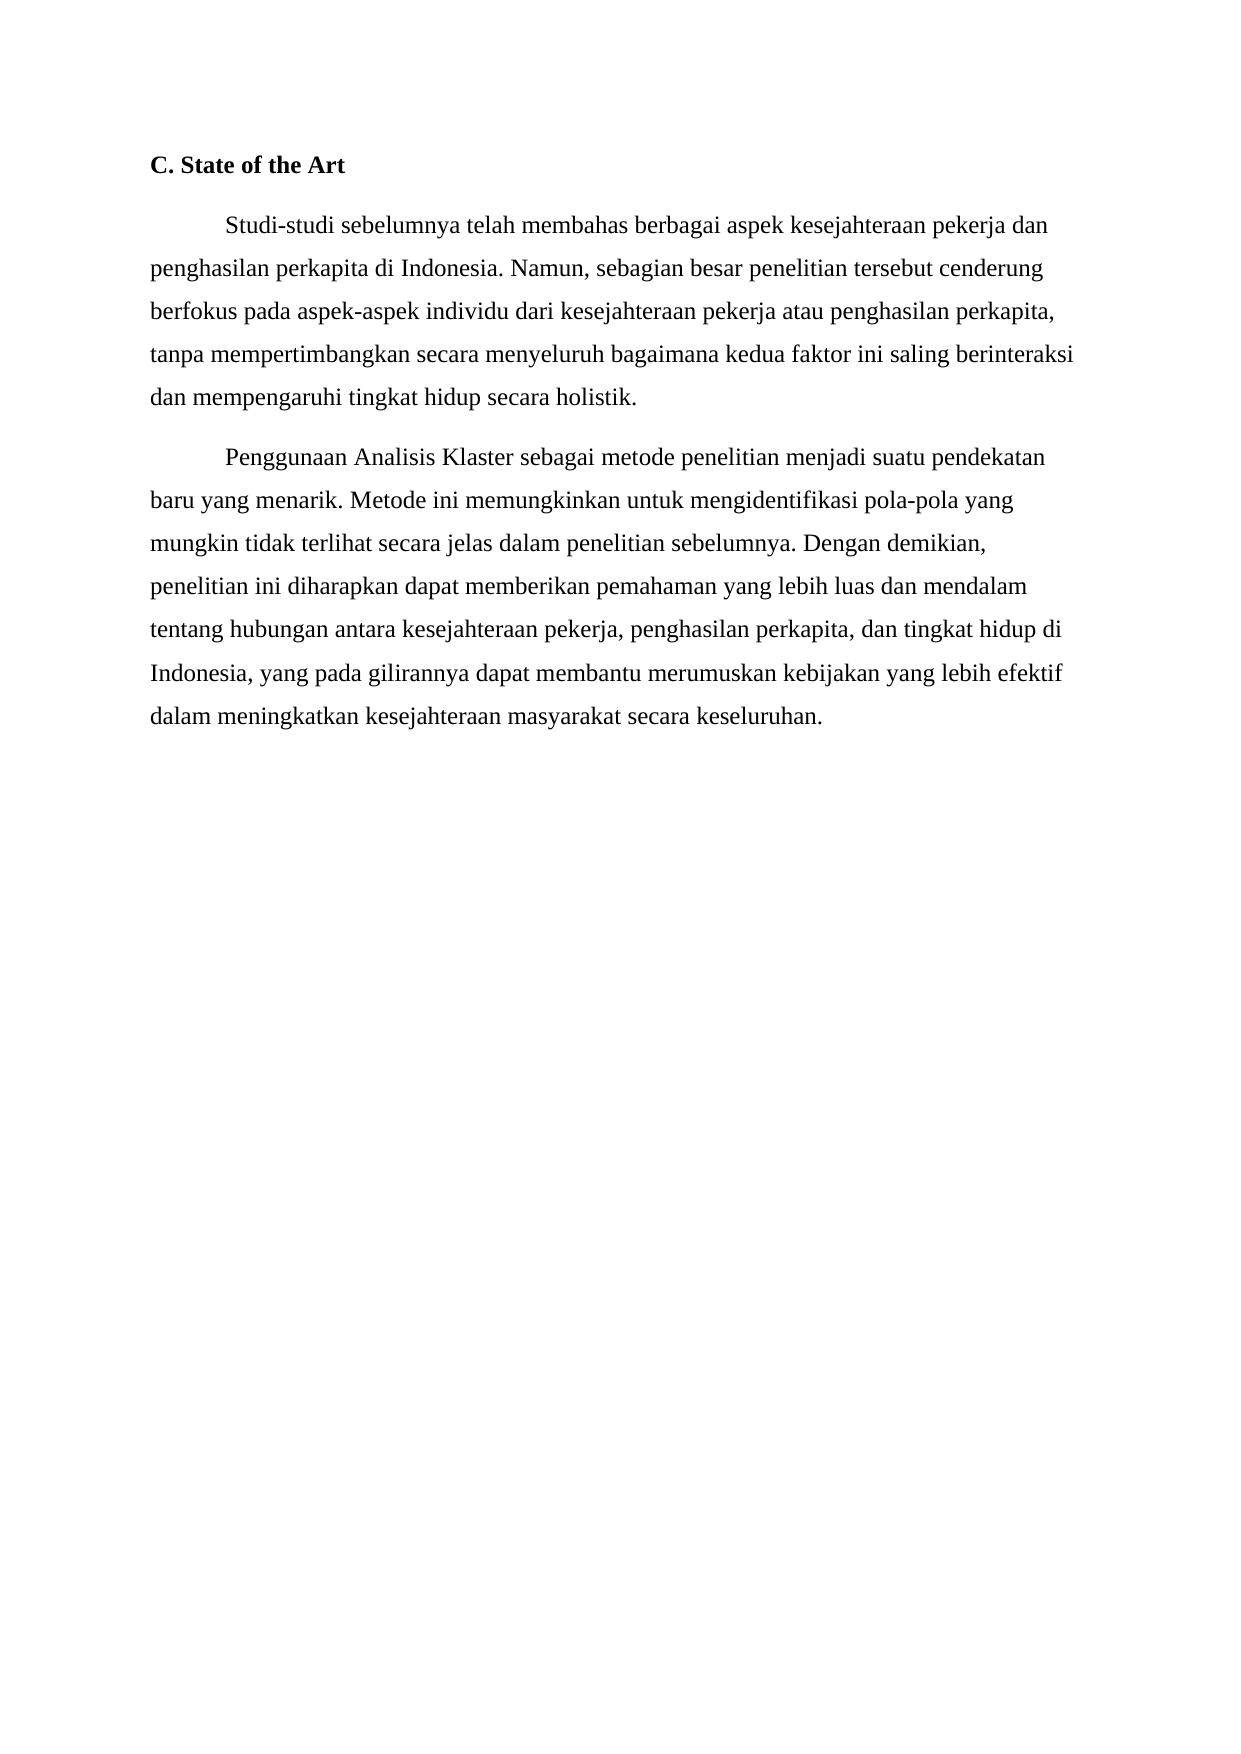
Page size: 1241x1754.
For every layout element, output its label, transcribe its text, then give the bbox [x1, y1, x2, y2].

text Studi-studi sebelumnya telah membahas berbagai aspek kesejahteraan pekerja dan penghasilan perkapita di Indonesia. Namun, sebagian besar penelitian tersebut cenderung berfokus pada aspek-aspek individu dari kesejahteraan pekerja atau penghasilan perkapita, tanpa mempertimbangkan secara menyeluruh bagaimana kedua faktor ini saling berinteraksi dan mempengaruhi tingkat hidup secara holistik. [150, 210, 1090, 411]
text C. State of the Art [150, 150, 1090, 179]
text Penggunaan Analisis Klaster sebagai metode penelitian menjadi suatu pendekatan baru yang menarik. Metode ini memungkinkan untuk mengidentifikasi pola-pola yang mungkin tidak terlihat secara jelas dalam penelitian sebelumnya. Dengan demikian, penelitian ini diharapkan dapat memberikan pemahaman yang lebih luas dan mendalam tentang hubungan antara kesejahteraan pekerja, penghasilan perkapita, dan tingkat hidup di Indonesia, yang pada gilirannya dapat membantu merumuskan kebijakan yang lebih efektif dalam meningkatkan kesejahteraan masyarakat secara keseluruhan. [150, 442, 1090, 729]
